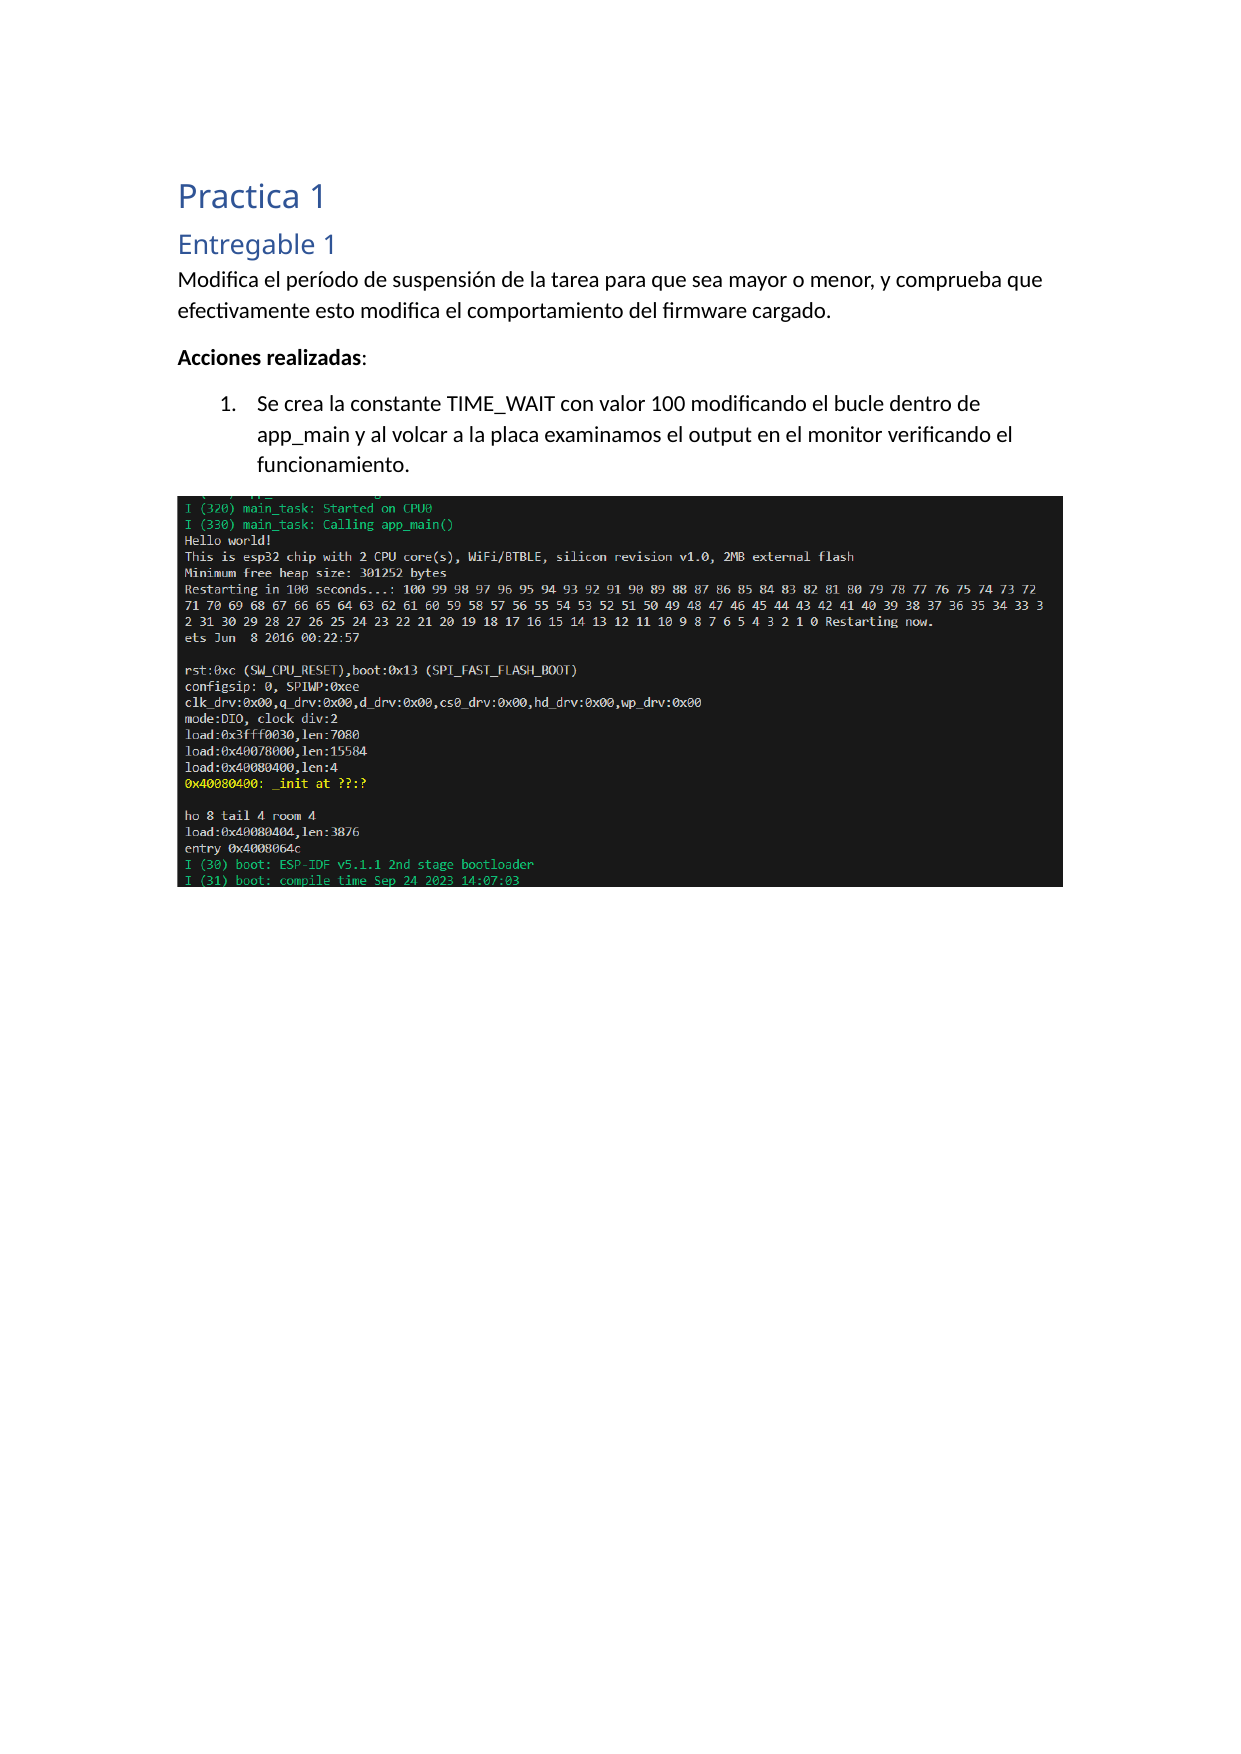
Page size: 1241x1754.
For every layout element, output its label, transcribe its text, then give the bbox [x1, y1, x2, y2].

list Se crea la constante TIME_WAIT con valor 100 modificando el bucle dentro de app_main y al volcar a la placa examinamos el output en el monitor verificando el funcionamiento. [219, 389, 1063, 478]
subtitle Practica 1 [177, 173, 1063, 218]
picture [177, 496, 1063, 887]
text Acciones realizadas: [177, 343, 1063, 371]
subtitle Entregable 1 [177, 226, 1063, 263]
text Modifica el período de suspensión de la tarea para que sea mayor o menor, y comprueba que efectivamente esto modifica el comportamiento del firmware cargado. [177, 266, 1063, 324]
